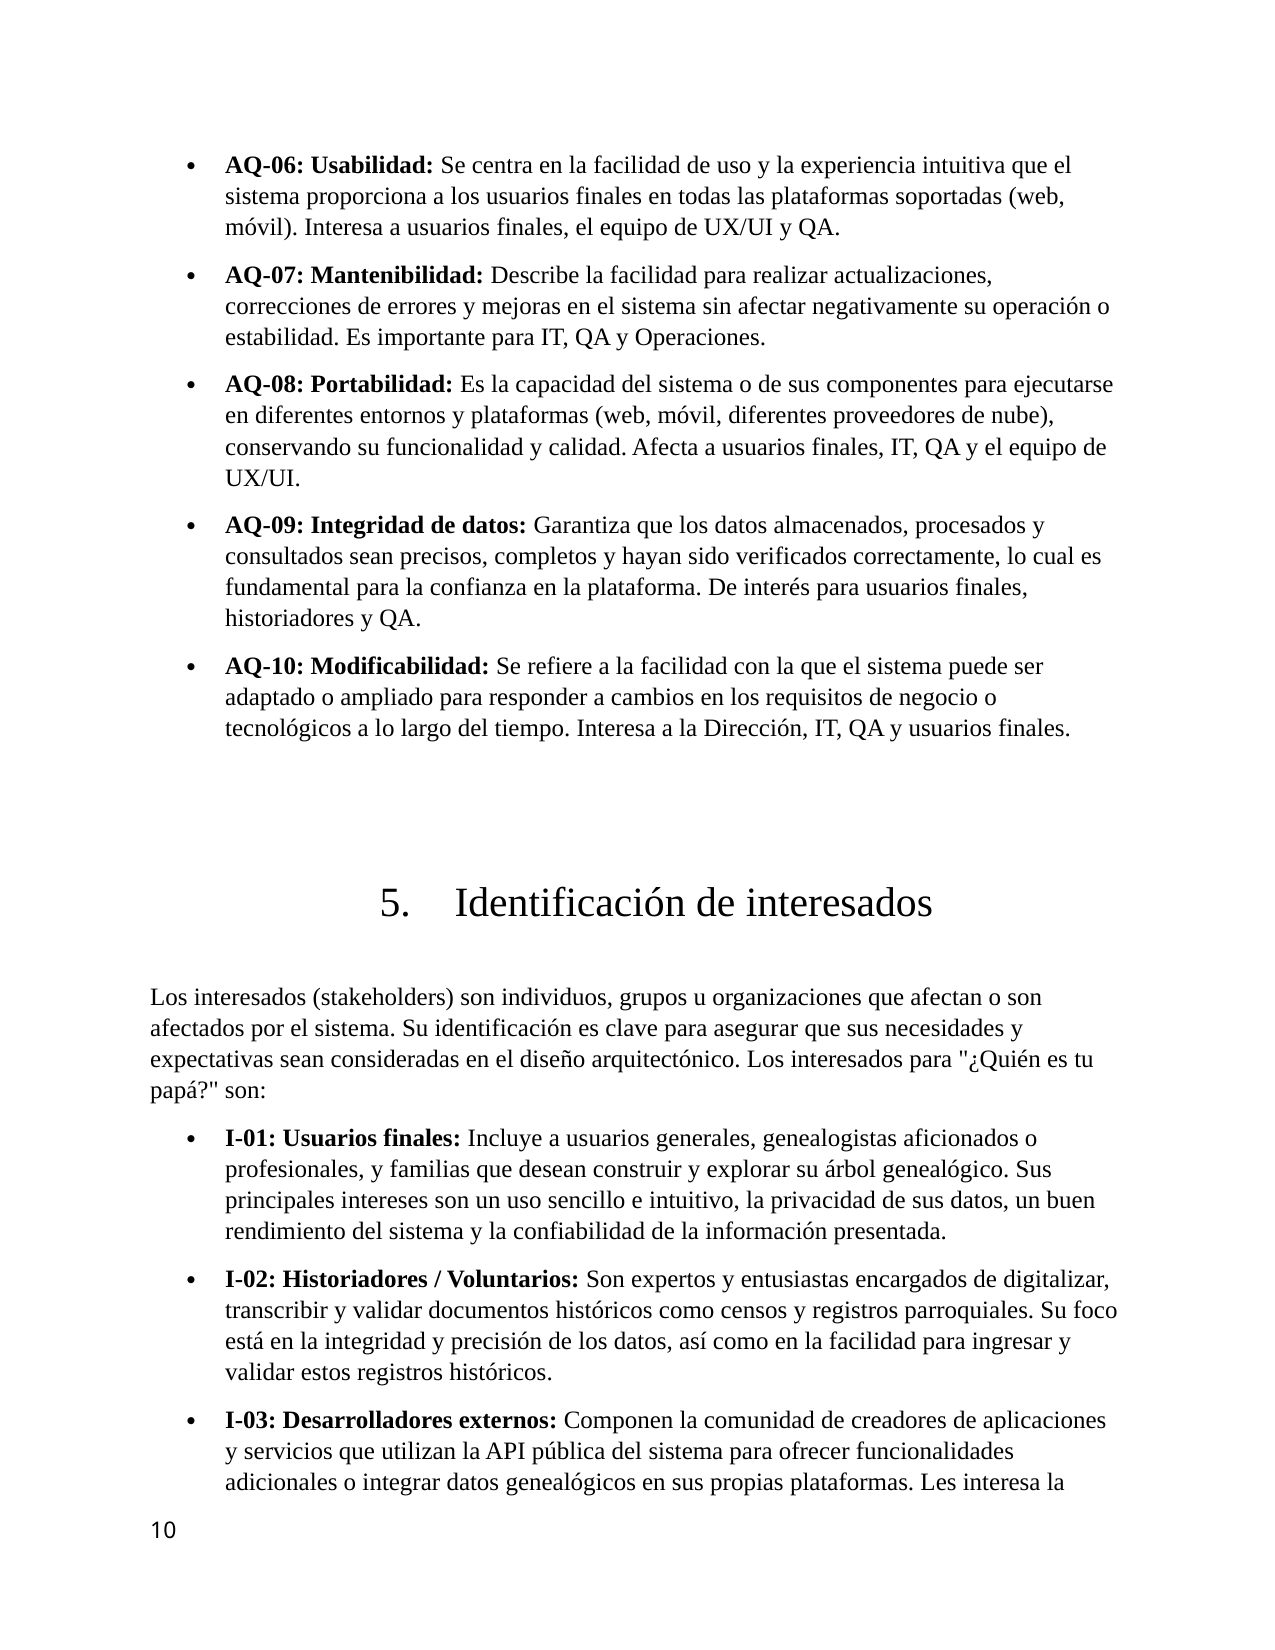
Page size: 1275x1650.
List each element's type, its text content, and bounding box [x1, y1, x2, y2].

list AQ-07: Mantenibilidad: Describe la facilidad para realizar actualizaciones, correcciones de errores y mejoras en el sistema sin afectar negativamente su operación o estabilidad. Es importante para IT, QA y Operaciones. [187, 260, 1125, 351]
list AQ-08: Portabilidad: Es la capacidad del sistema o de sus componentes para ejecutarse en diferentes entornos y plataformas (web, móvil, diferentes proveedores de nube), conservando su funcionalidad y calidad. Afecta a usuarios finales, IT, QA y el equipo de UX/UI. [187, 369, 1125, 491]
list I-01: Usuarios finales: Incluye a usuarios generales, genealogistas aficionados o profesionales, y familias que desean construir y explorar su árbol genealógico. Sus principales intereses son un uso sencillo e intuitivo, la privacidad de sus datos, un buen rendimiento del sistema y la confiabilidad de la información presentada. [187, 1123, 1125, 1245]
list AQ-09: Integridad de datos: Garantiza que los datos almacenados, procesados y consultados sean precisos, completos y hayan sido verificados correctamente, lo cual es fundamental para la confianza en la plataforma. De interés para usuarios finales, historiadores y QA. [187, 510, 1125, 632]
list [187, 1405, 1125, 1496]
text Los interesados (stakeholders) son individuos, grupos u organizaciones que afectan o son afectados por el sistema. Su identificación es clave para asegurar que sus necesidades y expectativas sean consideradas en el diseño arquitectónico. Los interesados para "¿Quién es tu papá?" son: [150, 982, 1125, 1104]
list I-02: Historiadores / Voluntarios: Son expertos y entusiastas encargados de digitalizar, transcribir y validar documentos históricos como censos y registros parroquiales. Su foco está en la integridad y precisión de los datos, así como en la facilidad para ingresar y validar estos registros históricos. [187, 1264, 1125, 1386]
subtitle Identificación de interesados [187, 877, 1125, 925]
list AQ-10: Modificabilidad: Se refiere a la facilidad con la que el sistema puede ser adaptado o ampliado para responder a cambios en los requisitos de negocio o tecnológicos a lo largo del tiempo. Interesa a la Dirección, IT, QA y usuarios finales. [187, 651, 1125, 742]
list AQ-06: Usabilidad: Se centra en la facilidad de uso y la experiencia intuitiva que el sistema proporciona a los usuarios finales en todas las plataformas soportadas (web, móvil). Interesa a usuarios finales, el equipo de UX/UI y QA. [187, 150, 1125, 241]
